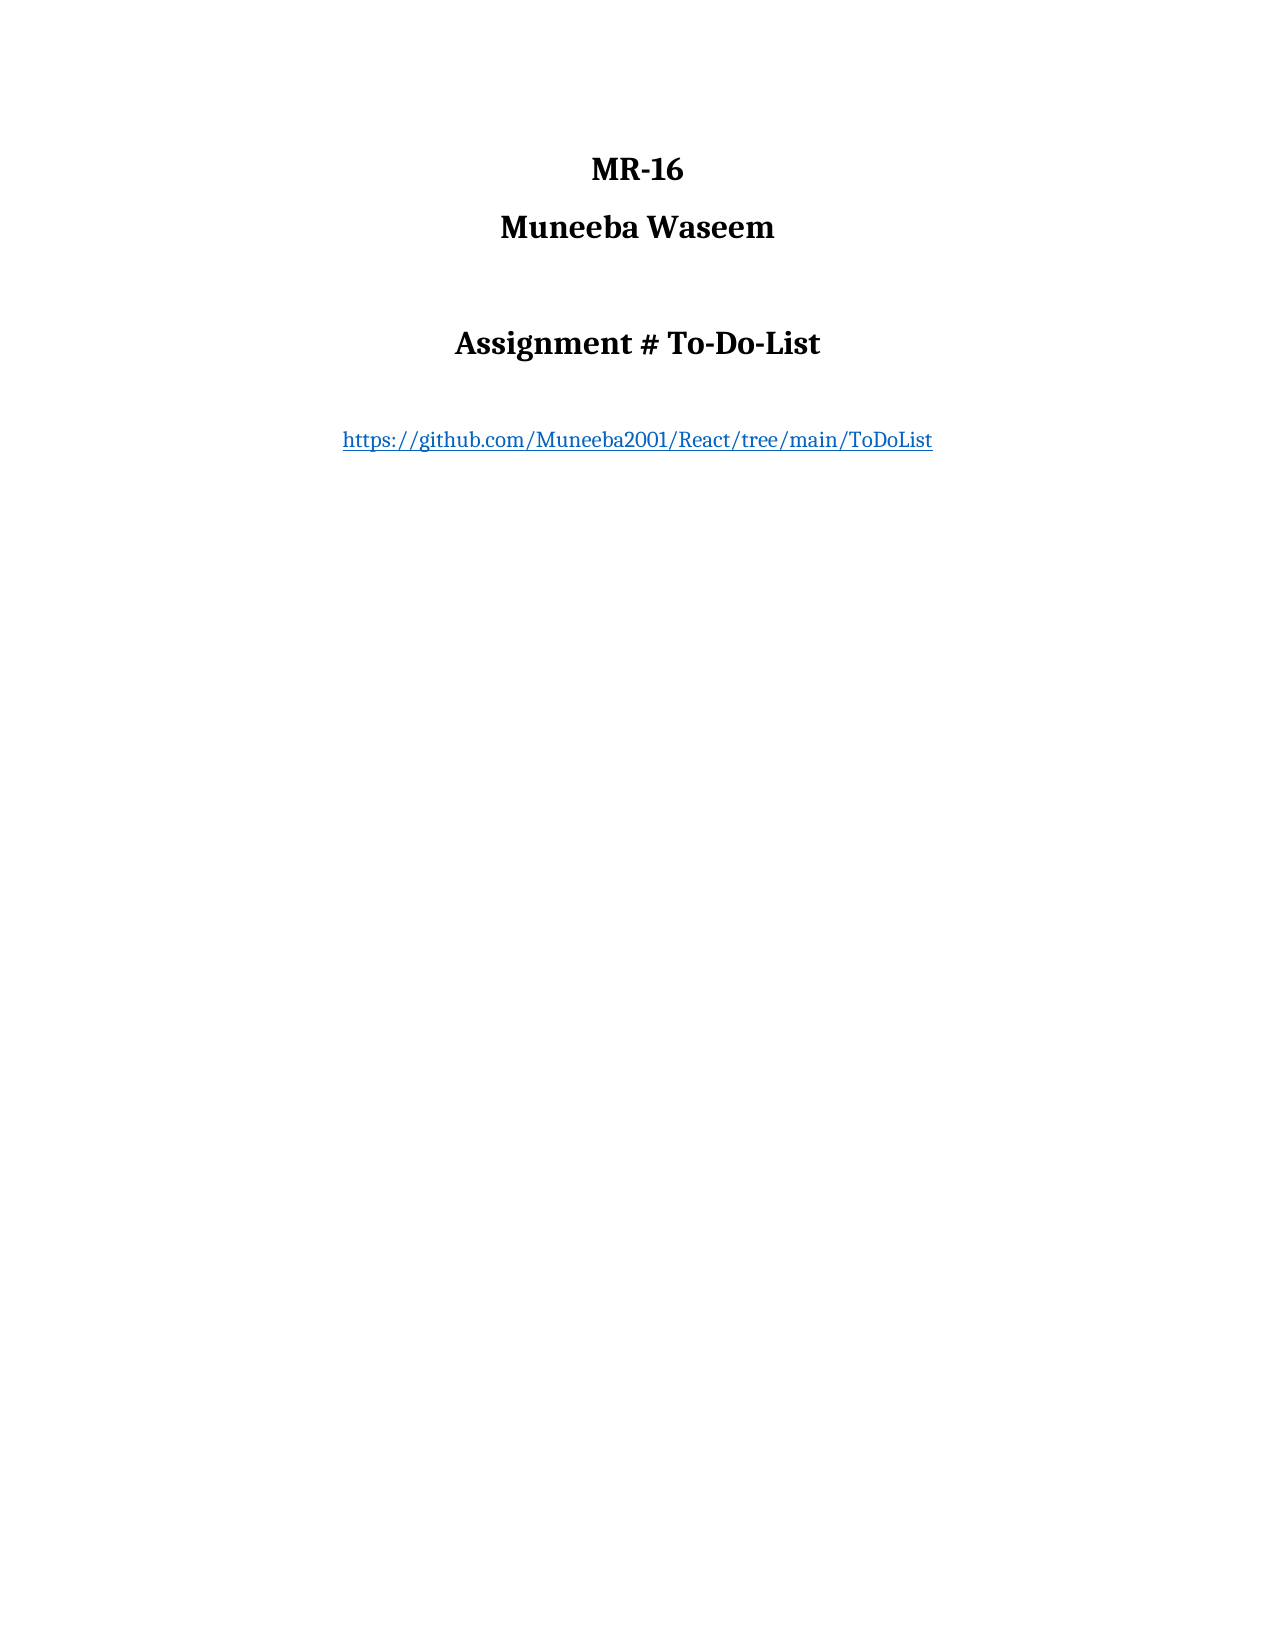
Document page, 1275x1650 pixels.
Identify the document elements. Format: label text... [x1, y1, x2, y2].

text MR-16 [150, 150, 1125, 188]
text Muneeba Waseem [150, 208, 1125, 246]
text https://github.com/Muneeba2001/React/tree/main/ToDoList [150, 427, 1125, 453]
text Assignment # To-Do-List [150, 324, 1125, 362]
